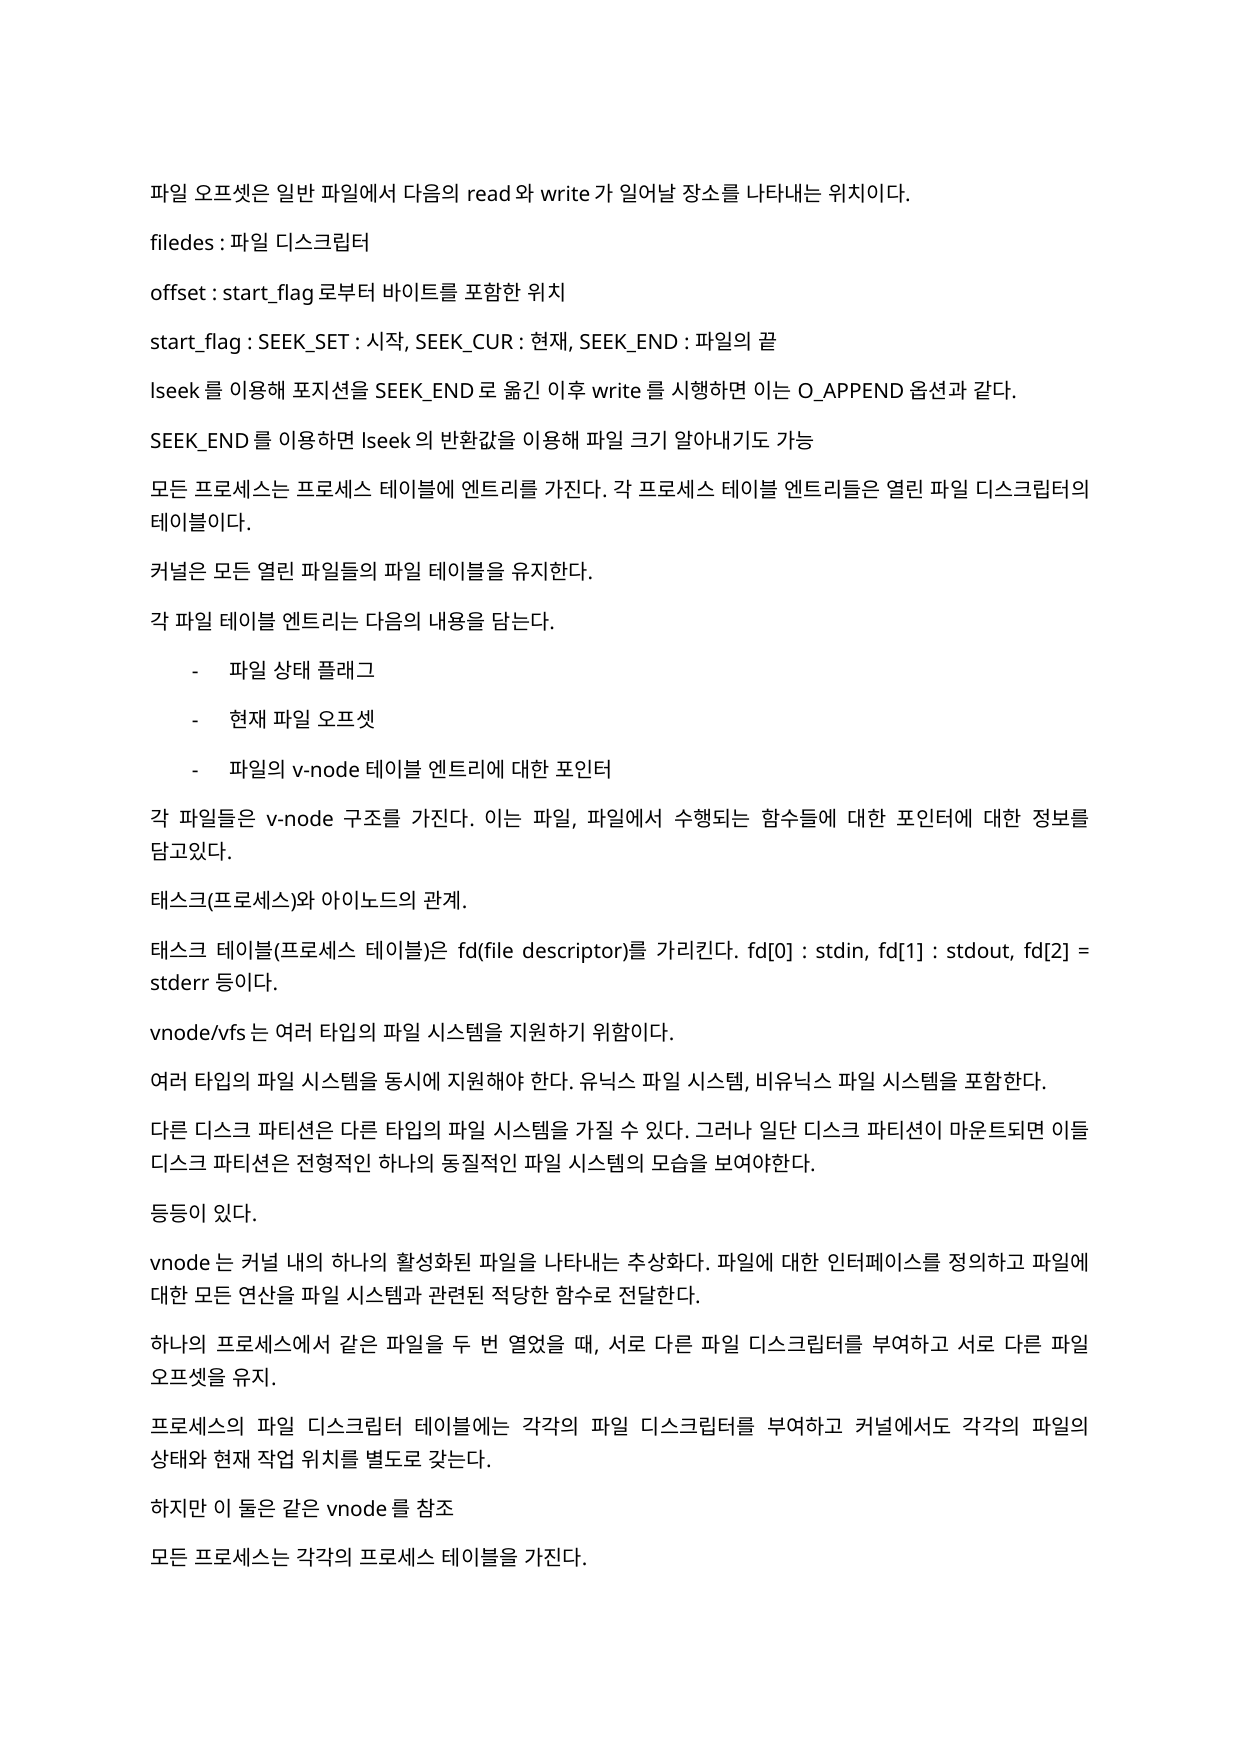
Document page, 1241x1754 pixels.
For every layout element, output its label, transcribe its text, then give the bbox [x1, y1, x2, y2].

text 모든 프로세스는 프로세스 테이블에 엔트리를 가진다. 각 프로세스 테이블 엔트리들은 열린 파일 디스크립터의 테이블이다. [150, 473, 1090, 536]
list 현재 파일 오프셋 [192, 704, 1090, 734]
text lseek를 이용해 포지션을 SEEK_END로 옮긴 이후 write를 시행하면 이는 O_APPEND 옵션과 같다. [150, 375, 1090, 405]
text 커널은 모든 열린 파일들의 파일 테이블을 유지한다. [150, 556, 1090, 586]
text SEEK_END를 이용하면 lseek의 반환값을 이용해 파일 크기 알아내기도 가능 [150, 424, 1090, 454]
text vnode는 커널 내의 하나의 활성화된 파일을 나타내는 추상화다. 파일에 대한 인터페이스를 정의하고 파일에 대한 모든 연산을 파일 시스템과 관련된 적당한 함수로 전달한다. [150, 1246, 1090, 1309]
text 각 파일 테이블 엔트리는 다음의 내용을 담는다. [150, 605, 1090, 635]
text offset : start_flag로부터 바이트를 포함한 위치 [150, 276, 1090, 306]
text 태스크 테이블(프로세스 테이블)은 fd(file descriptor)를 가리킨다. fd[0] : stdin, fd[1] : stdout, fd[2] = stderr 등이다. [150, 934, 1090, 997]
text 하나의 프로세스에서 같은 파일을 두 번 열었을 때, 서로 다른 파일 디스크립터를 부여하고 서로 다른 파일 오프셋을 유지. [150, 1328, 1090, 1391]
text filedes : 파일 디스크립터 [150, 227, 1090, 257]
text 모든 프로세스는 각각의 프로세스 테이블을 가진다. [150, 1542, 1090, 1572]
text 프로세스의 파일 디스크립터 테이블에는 각각의 파일 디스크립터를 부여하고 커널에서도 각각의 파일의 상태와 현재 작업 위치를 별도로 갖는다. [150, 1410, 1090, 1473]
text start_flag : SEEK_SET : 시작, SEEK_CUR : 현재, SEEK_END : 파일의 끝 [150, 325, 1090, 356]
text 태스크(프로세스)와 아이노드의 관계. [150, 884, 1090, 915]
list 파일의 v-node 테이블 엔트리에 대한 포인터 [192, 753, 1090, 783]
text 여러 타입의 파일 시스템을 동시에 지원해야 한다. 유닉스 파일 시스템, 비유닉스 파일 시스템을 포함한다. [150, 1065, 1090, 1096]
text 등등이 있다. [150, 1197, 1090, 1227]
text 하지만 이 둘은 같은 vnode를 참조 [150, 1492, 1090, 1523]
text vnode/vfs는 여러 타입의 파일 시스템을 지원하기 위함이다. [150, 1016, 1090, 1046]
text 파일 오프셋은 일반 파일에서 다음의 read와 write가 일어날 장소를 나타내는 위치이다. [150, 177, 1090, 207]
text 각 파일들은 v-node 구조를 가진다. 이는 파일, 파일에서 수행되는 함수들에 대한 포인터에 대한 정보를 담고있다. [150, 802, 1090, 865]
text 다른 디스크 파티션은 다른 타입의 파일 시스템을 가질 수 있다. 그러나 일단 디스크 파티션이 마운트되면 이들 디스크 파티션은 전형적인 하나의 동질적인 파일 시스템의 모습을 보여야한다. [150, 1115, 1090, 1178]
list 파일 상태 플래그 [192, 654, 1090, 684]
